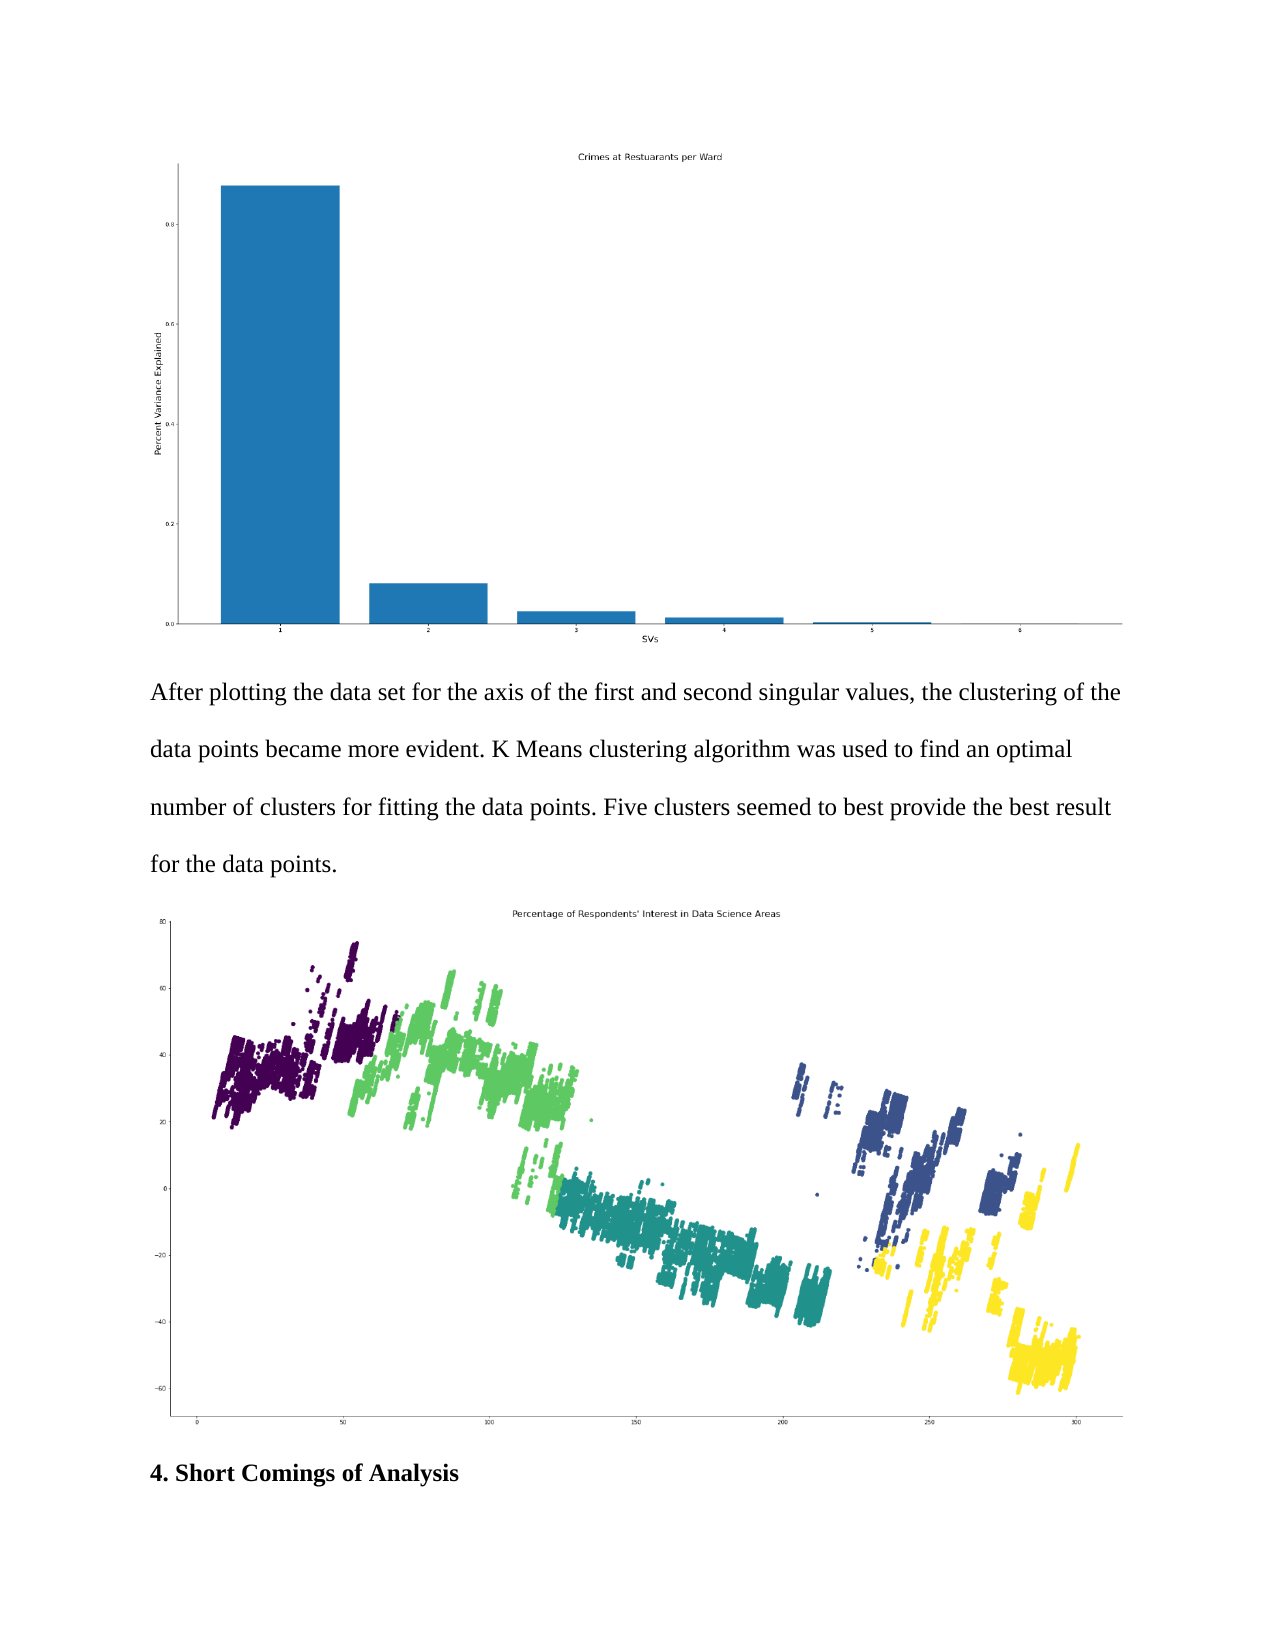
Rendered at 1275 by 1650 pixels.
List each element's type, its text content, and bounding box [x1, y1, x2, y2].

text After plotting the data set for the axis of the first and second singular values, the clustering of the data points became more evident. K Means clustering algorithm was used to find an optimal number of clusters for fitting the data points. Five clusters seemed to best provide the best result for the data points. [150, 677, 1125, 906]
text 4. Short Comings of Analysis [150, 1458, 1125, 1486]
picture [150, 906, 1125, 1429]
picture [150, 150, 1125, 648]
